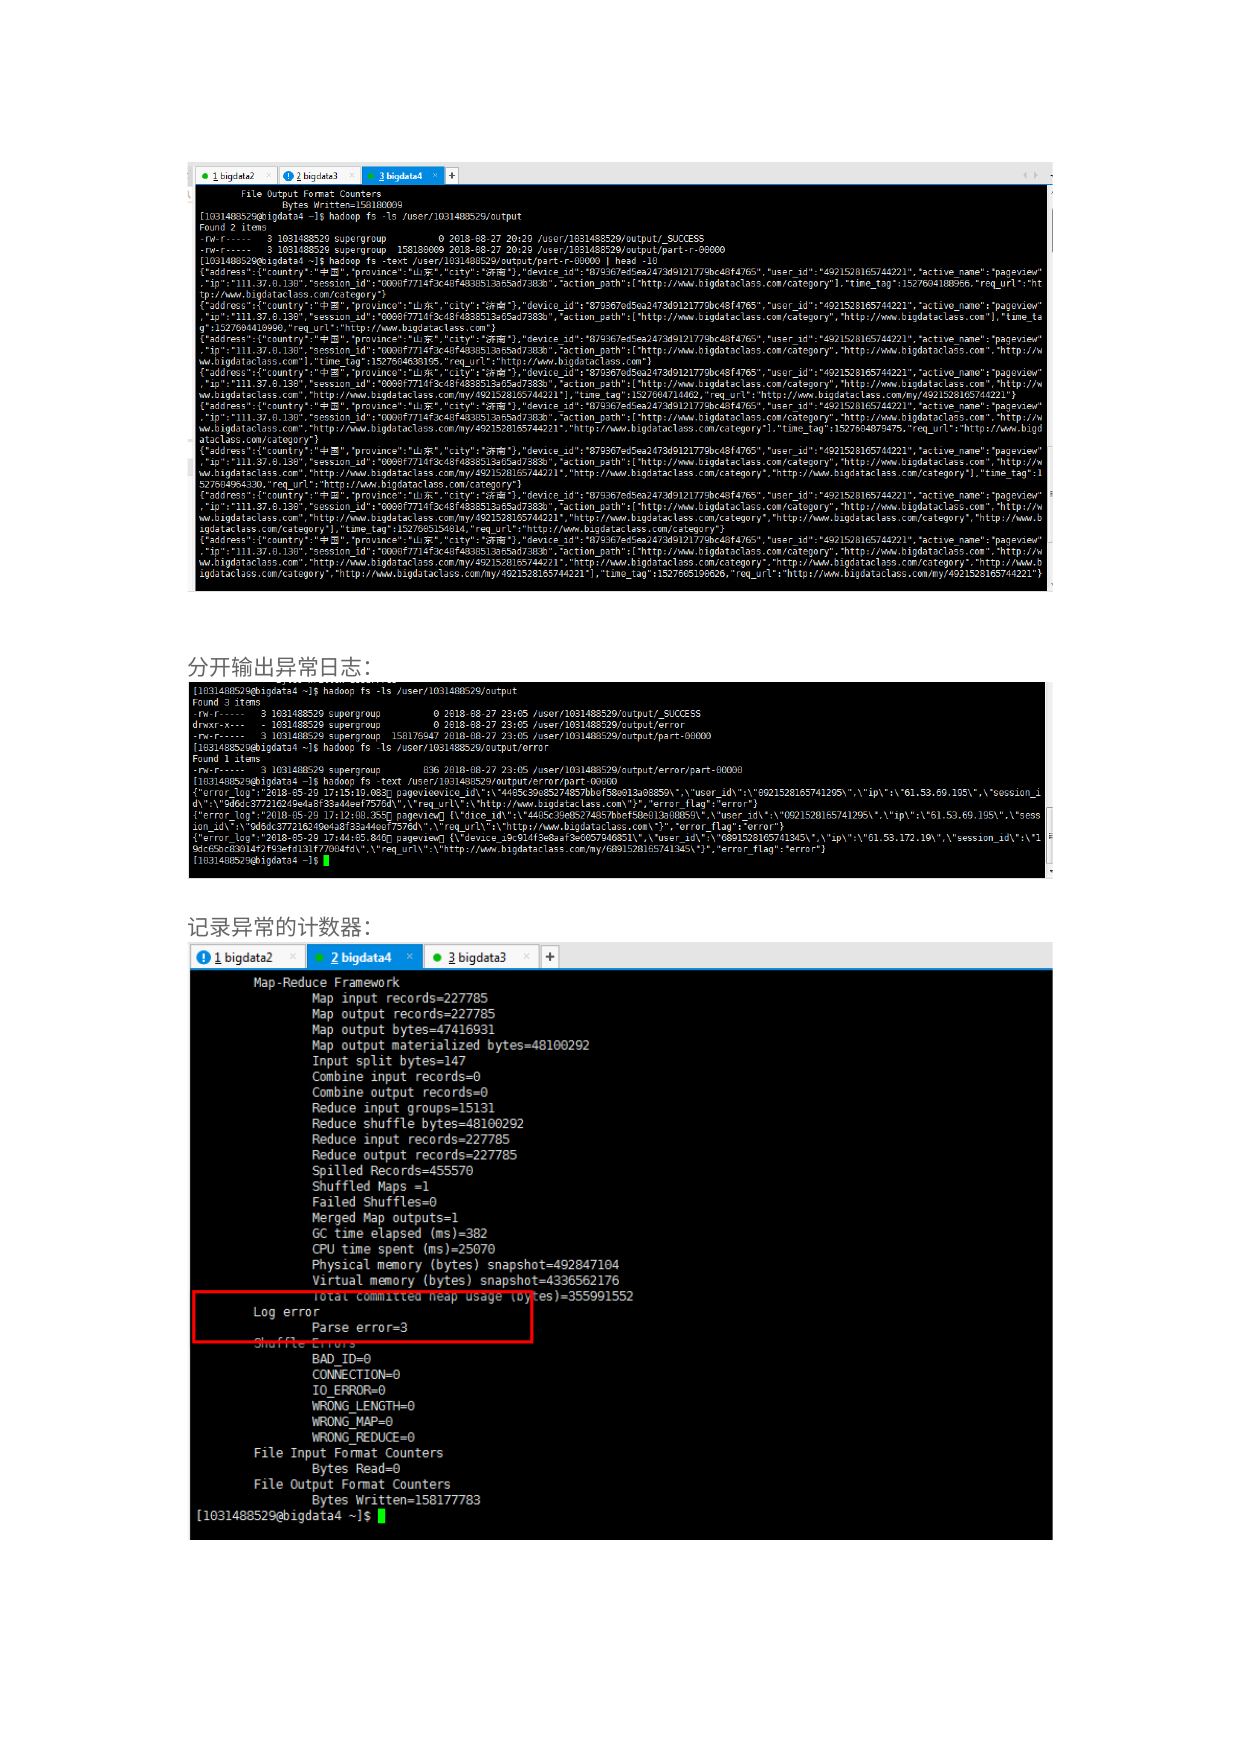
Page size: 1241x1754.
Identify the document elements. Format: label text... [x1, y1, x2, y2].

text 分开输出异常日志： [187, 649, 1053, 682]
text 记录异常的计数器： [187, 909, 1053, 942]
picture [187, 162, 1053, 592]
picture [187, 942, 1053, 1540]
picture [187, 682, 1053, 879]
